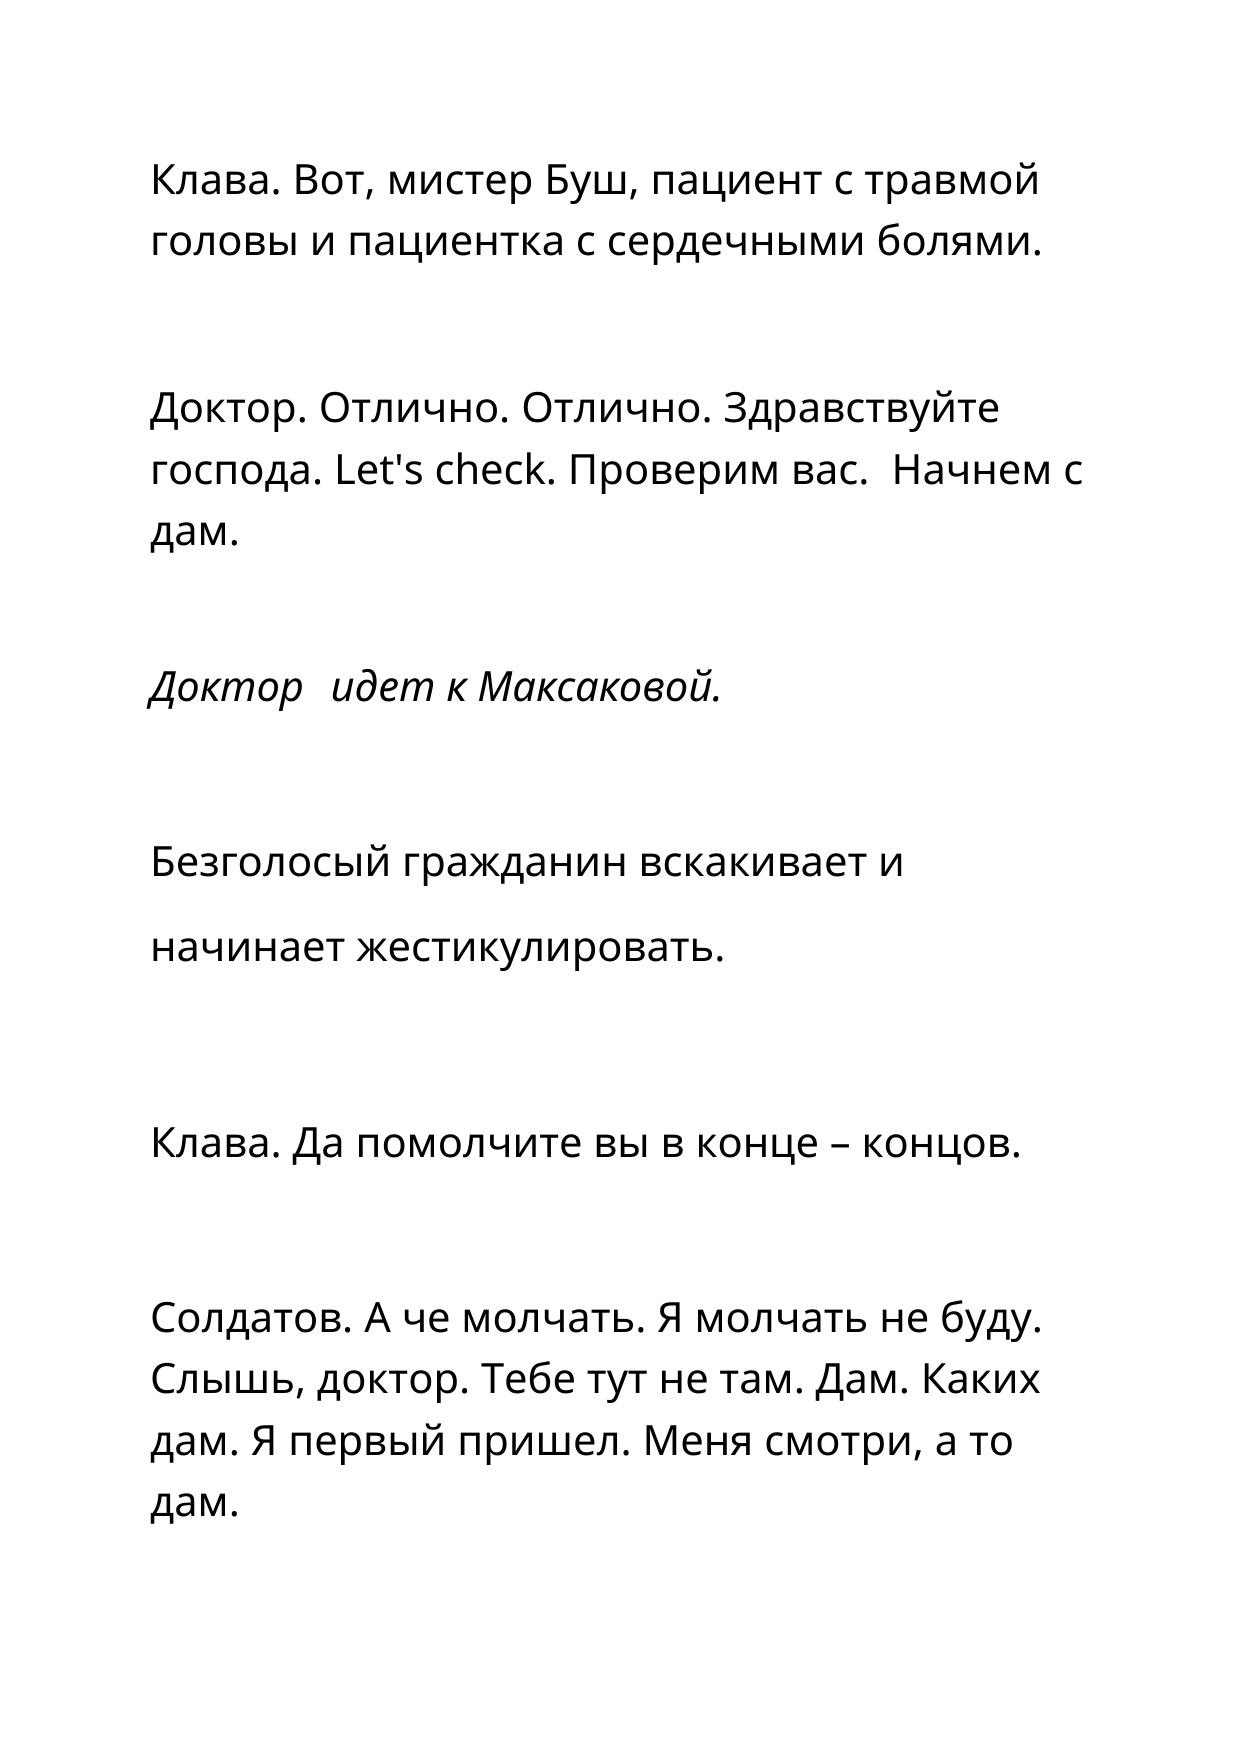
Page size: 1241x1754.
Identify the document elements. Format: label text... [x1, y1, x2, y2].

text Солдатов. А че молчать. Я молчать не буду. Слышь, доктор. Тебе тут не там. Дам. Каких дам. Я первый пришел. Меня смотри, а то дам. [150, 1288, 1090, 1528]
text Клава. Да помолчите вы в конце – концов. [150, 1112, 1075, 1169]
text Доктор идет к Максаковой. [150, 657, 1090, 713]
text Безголосый гражданин вскакивает и начинает жестикулировать. [150, 832, 1075, 974]
text Доктор. Отлично. Отлично. Здравствуйте господа. Let's check. Проверим вас. Начнем с дам. [150, 378, 1090, 558]
text Клава. Вот, мистер Буш, пациент с травмой головы и пациентка с сердечными болями. [150, 150, 1090, 359]
